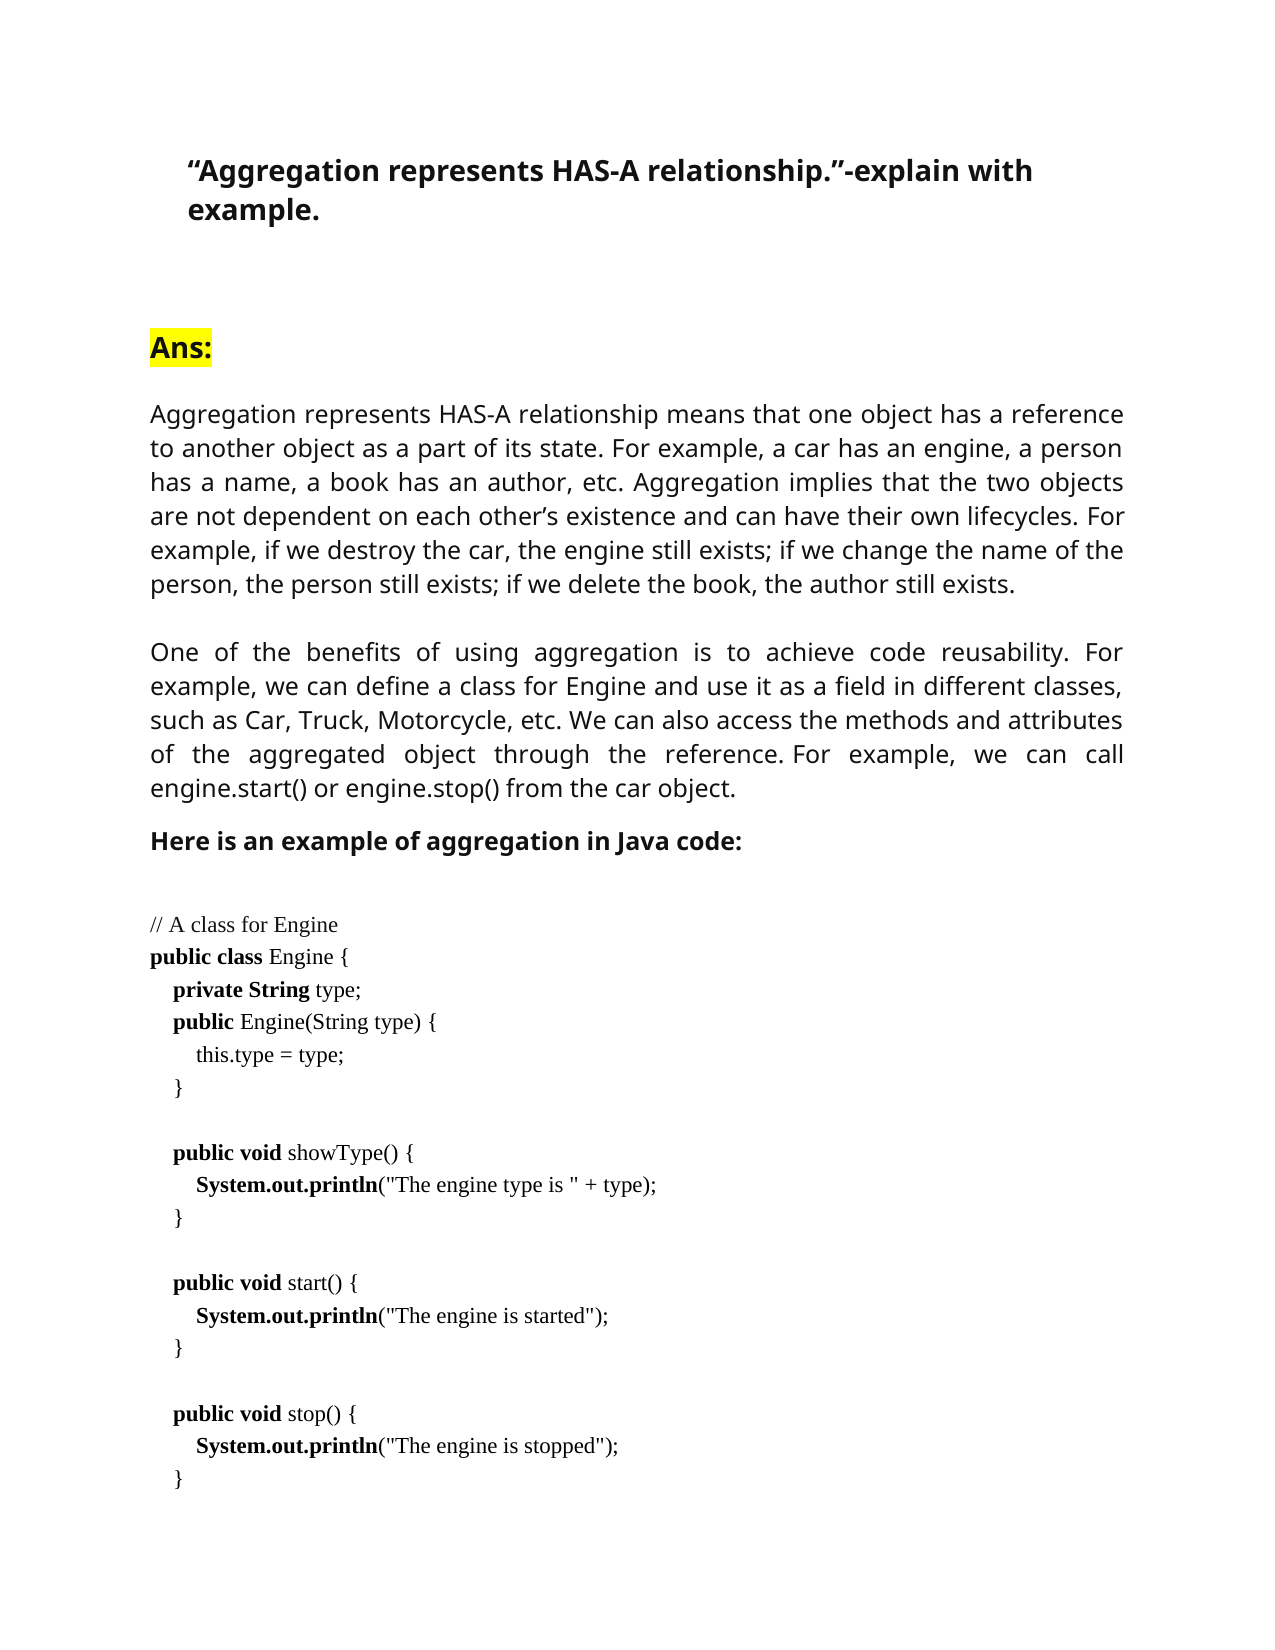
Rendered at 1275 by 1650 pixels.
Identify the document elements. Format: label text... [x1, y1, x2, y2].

text public void showType() { [150, 1139, 1125, 1165]
text Here is an example of aggregation in Java code: [150, 824, 1125, 858]
text public void start() { [150, 1269, 1125, 1296]
text public Engine(String type) { [150, 1008, 1125, 1035]
text } [150, 1465, 1125, 1491]
text } [150, 1334, 1125, 1361]
text System.out.println("The engine is stopped"); [150, 1432, 1125, 1459]
text public class Engine { [150, 943, 1125, 969]
text public void stop() { [150, 1400, 1125, 1426]
text Aggregation represents HAS-A relationship means that one object has a reference to another object as a part of its state. For example, a car has an engine, a person has a name, a book has an author, etc. Aggregation implies that the two objects are not dependent on each other’s existence and can have their own lifecycles. For example, if we destroy the car, the engine still exists; if we change the name of the person, the person still exists; if we delete the book, the author still exists. [150, 396, 1125, 601]
text Ans: [150, 327, 1125, 367]
text “Aggregation represents HAS-A relationship.”-explain with example. [187, 150, 1125, 229]
text System.out.println("The engine type is " + type); [150, 1171, 1125, 1198]
text One of the benefits of using aggregation is to achieve code reusability. For example, we can define a class for Engine and use it as a field in different classes, such as Car, Truck, Motorcycle, etc. We can also access the methods and attributes of the aggregated object through the reference. For example, we can call engine.start() or engine.stop() from the car object. [150, 635, 1125, 805]
text private String type; [150, 976, 1125, 1002]
text // A class for Engine [150, 911, 1125, 937]
text System.out.println("The engine is started"); [150, 1302, 1125, 1328]
text this.type = type; [150, 1041, 1125, 1067]
text } [150, 1074, 1125, 1100]
text } [150, 1204, 1125, 1230]
